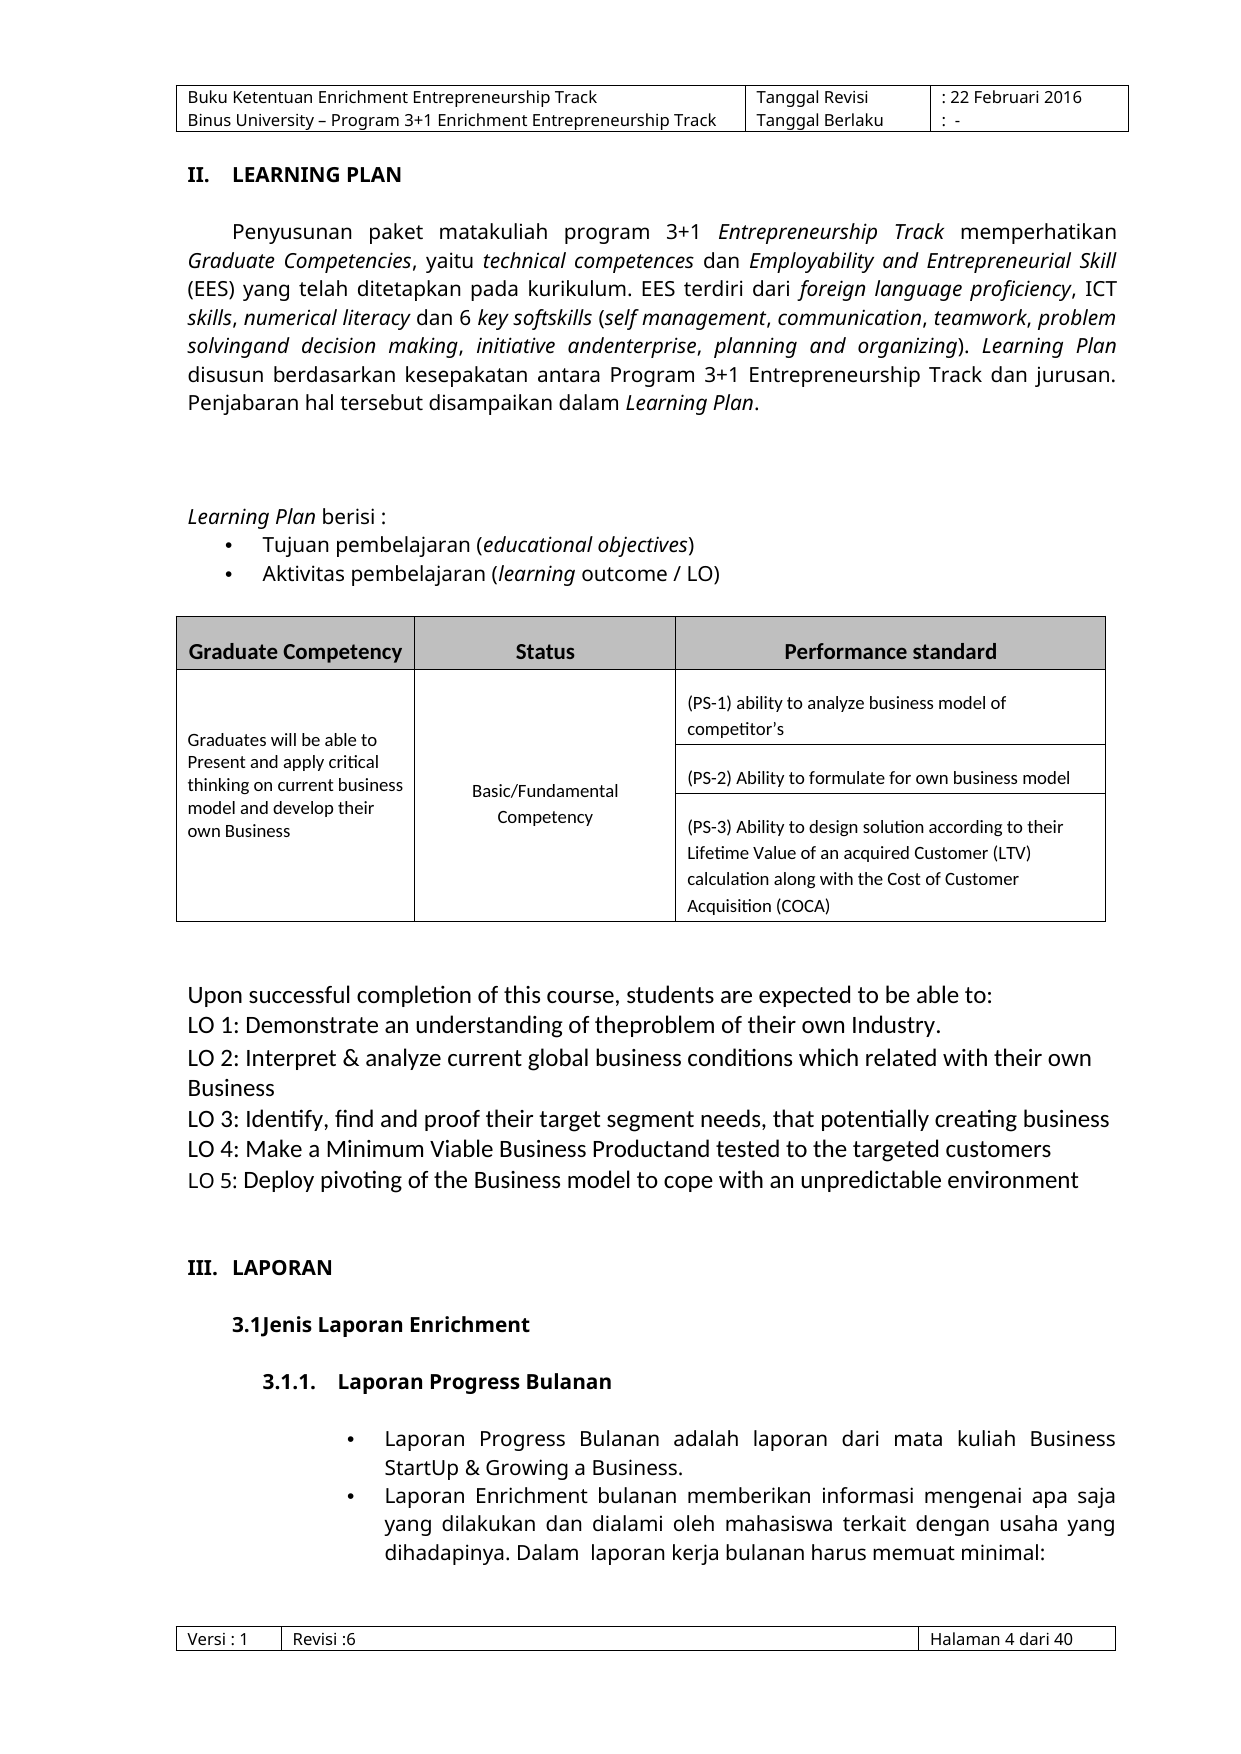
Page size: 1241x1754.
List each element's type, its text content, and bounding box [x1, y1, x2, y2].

text LO 5: Deploy pivoting of the Business model to cope with an unpredictable environment [187, 1164, 1117, 1194]
text Penyusunan paket matakuliah program 3+1 Entrepreneurship Track memperhatikan Graduate Competencies, yaitu technical competences dan Employability and Entrepreneurial Skill (EES) yang telah ditetapkan pada kurikulum. EES terdiri dari foreign language proficiency, ICT skills, numerical literacy dan 6 key softskills (self management, communication, teamwork, problem solvingand decision making, initiative andenterprise, planning and organizing). Learning Plan disusun berdasarkan kesepakatan antara Program 3+1 Entrepreneurship Track dan jurusan. Penjabaran hal tersebut disampaikan dalam Learning Plan. [187, 217, 1117, 417]
list LAPORAN [187, 1253, 1117, 1282]
text 3.1 Jenis Laporan Enrichment [187, 1310, 1117, 1339]
list Tujuan pembelajaran (educational objectives) [225, 530, 1117, 559]
text 3.1.1. Laporan Progress Bulanan [187, 1367, 1117, 1396]
list Aktivitas pembelajaran (learning outcome / LO) [225, 559, 1117, 587]
text Upon successful completion of this course, students are expected to be able to: [187, 979, 1117, 1009]
text LO 4: Make a Minimum Viable Business Productand tested to the targeted customers [187, 1133, 1117, 1164]
text LO 1: Demonstrate an understanding of theproblem of their own Industry. [187, 1009, 1117, 1040]
table_header Status [415, 617, 675, 669]
table_header Performance standard [676, 617, 1105, 669]
list Laporan Enrichment bulanan memberikan informasi mengenai apa saja yang dilakukan dan dialami oleh mahasiswa terkait dengan usaha yang dihadapinya. Dalam laporan kerja bulanan harus memuat minimal: [347, 1481, 1117, 1566]
table_cell (PS-1) ability to analyze business model of competitor’s [676, 670, 1105, 744]
table_header Graduate Competency [177, 617, 414, 669]
table_cell Graduates will be able to Present and apply critical thinking on current business model and develop their own Business [177, 670, 414, 921]
text LO 2: Interpret & analyze current global business conditions which related with their own Business [187, 1042, 1117, 1103]
table_cell (PS-3) Ability to design solution according to their Lifetime Value of an acquired Customer (LTV) calculation along with the Cost of Customer Acquisition (COCA) [676, 794, 1105, 921]
list LEARNING PLAN [187, 161, 1117, 189]
list Laporan Progress Bulanan adalah laporan dari mata kuliah Business StartUp & Growing a Business. [347, 1424, 1117, 1481]
table_cell (PS-2) Ability to formulate for own business model [676, 745, 1105, 793]
text Learning Plan berisi : [187, 502, 1117, 530]
text LO 3: Identify, find and proof their target segment needs, that potentially creating business [187, 1103, 1117, 1133]
table_cell Basic/Fundamental Competency [415, 670, 675, 921]
